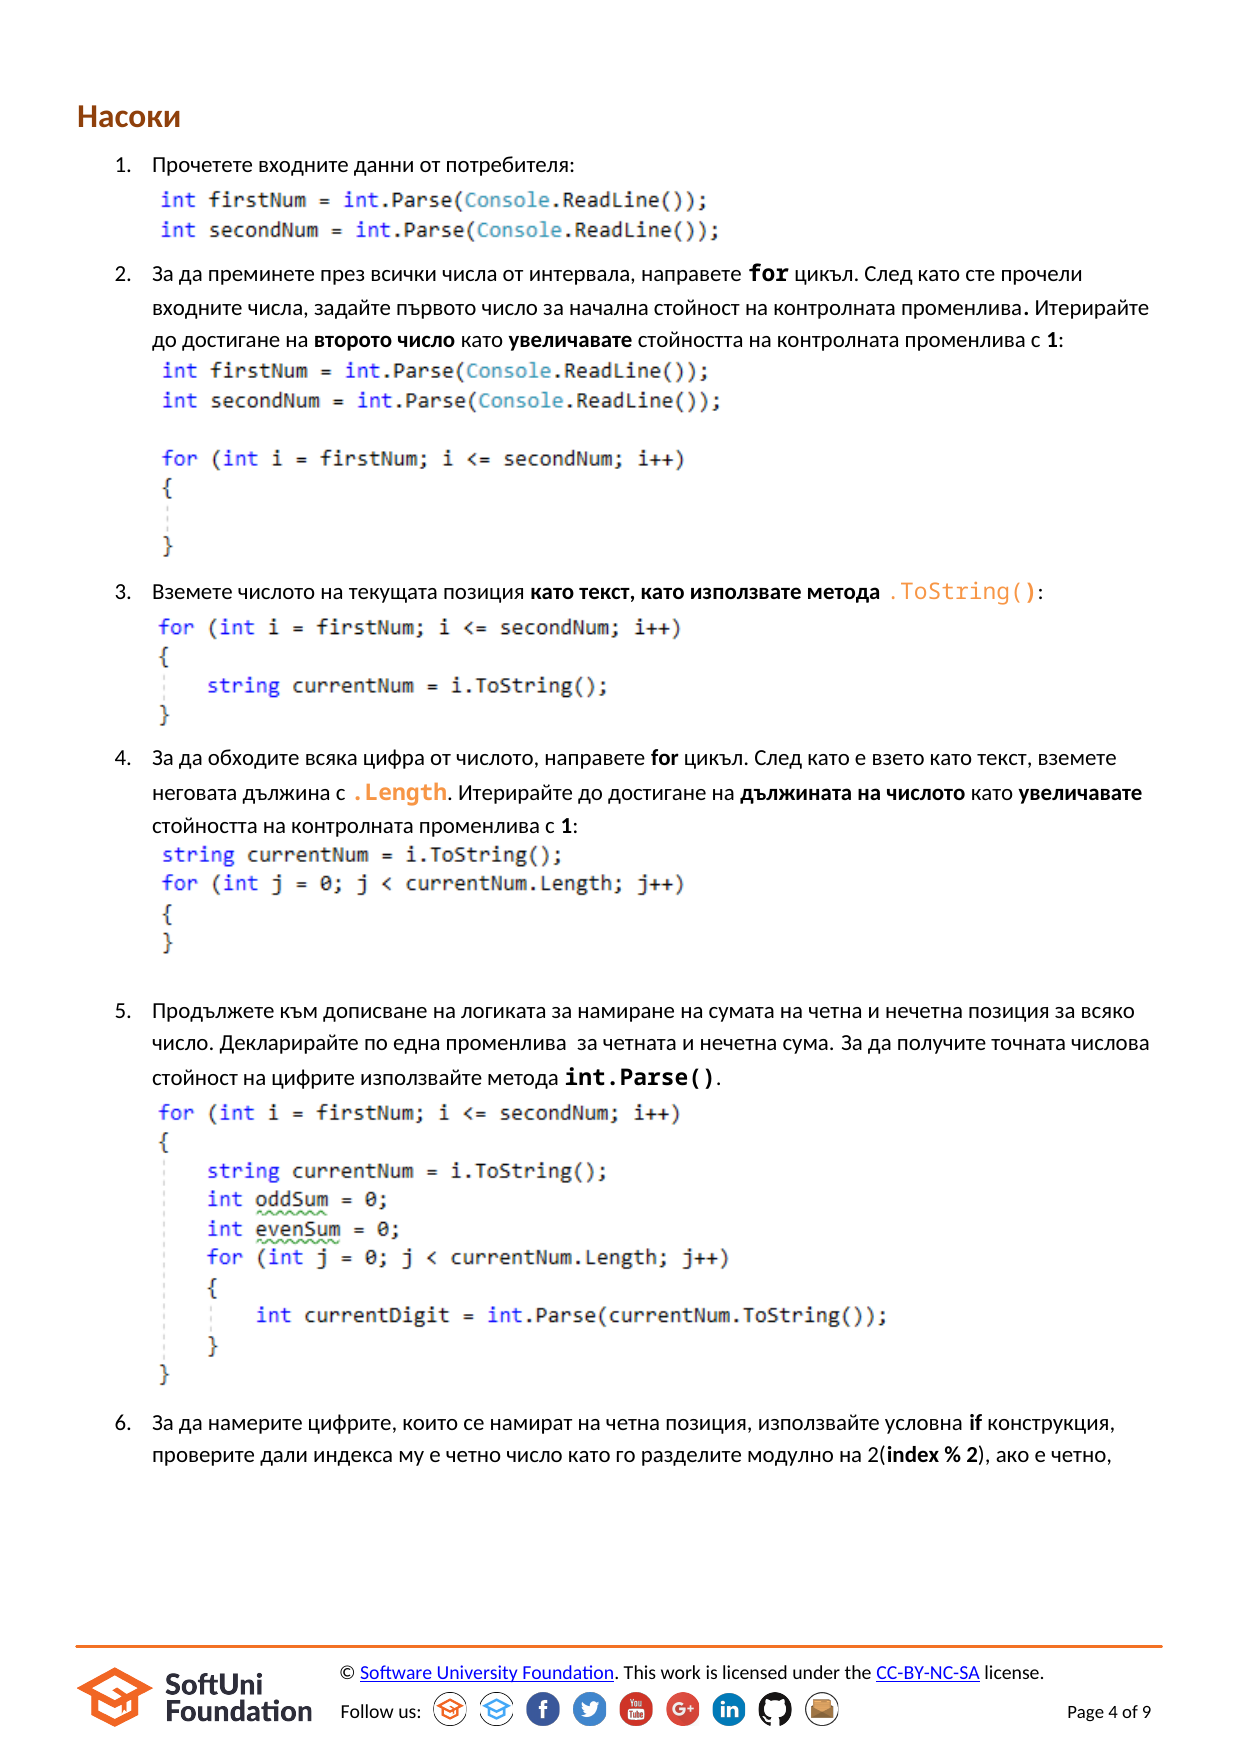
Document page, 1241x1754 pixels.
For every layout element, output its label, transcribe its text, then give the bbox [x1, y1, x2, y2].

picture [619, 1692, 653, 1726]
picture [157, 182, 728, 253]
list За да обходите всяка цифра от числото, направете for цикъл. След като е взето като текст, вземете неговата дължина с .Length. Итерирайте до достигане на дължината на числото като увеличавате стойността на контролната променлива с 1: [114, 743, 1163, 839]
picture [76, 1667, 312, 1727]
list Прочетете входните данни от потребителя: [114, 151, 1163, 178]
picture [526, 1692, 560, 1726]
picture [736, 1693, 746, 1703]
picture [157, 843, 693, 960]
picture [151, 1096, 899, 1404]
picture [805, 1692, 839, 1726]
picture [433, 1692, 467, 1726]
picture [480, 1692, 513, 1726]
picture [712, 1693, 722, 1703]
picture [758, 1692, 792, 1726]
picture [712, 1716, 722, 1726]
picture [573, 1692, 607, 1726]
picture [727, 1707, 738, 1717]
picture [736, 1716, 746, 1726]
subtitle Насоки [77, 95, 1163, 136]
list За да преминете през всички числа от интервала, направете for цикъл. След като сте прочели входните числа, задайте първото число за начална стойност на контролната променлива. Итерирайте до достигане на второто число като увеличавате стойността на контролната променлива с 1: [114, 257, 1163, 353]
picture [157, 357, 728, 571]
picture [666, 1692, 700, 1726]
picture [151, 611, 690, 740]
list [114, 1408, 1163, 1468]
list Вземете числото на текущата позиция като текст, като използвате метода .ToString(): [114, 575, 1163, 606]
